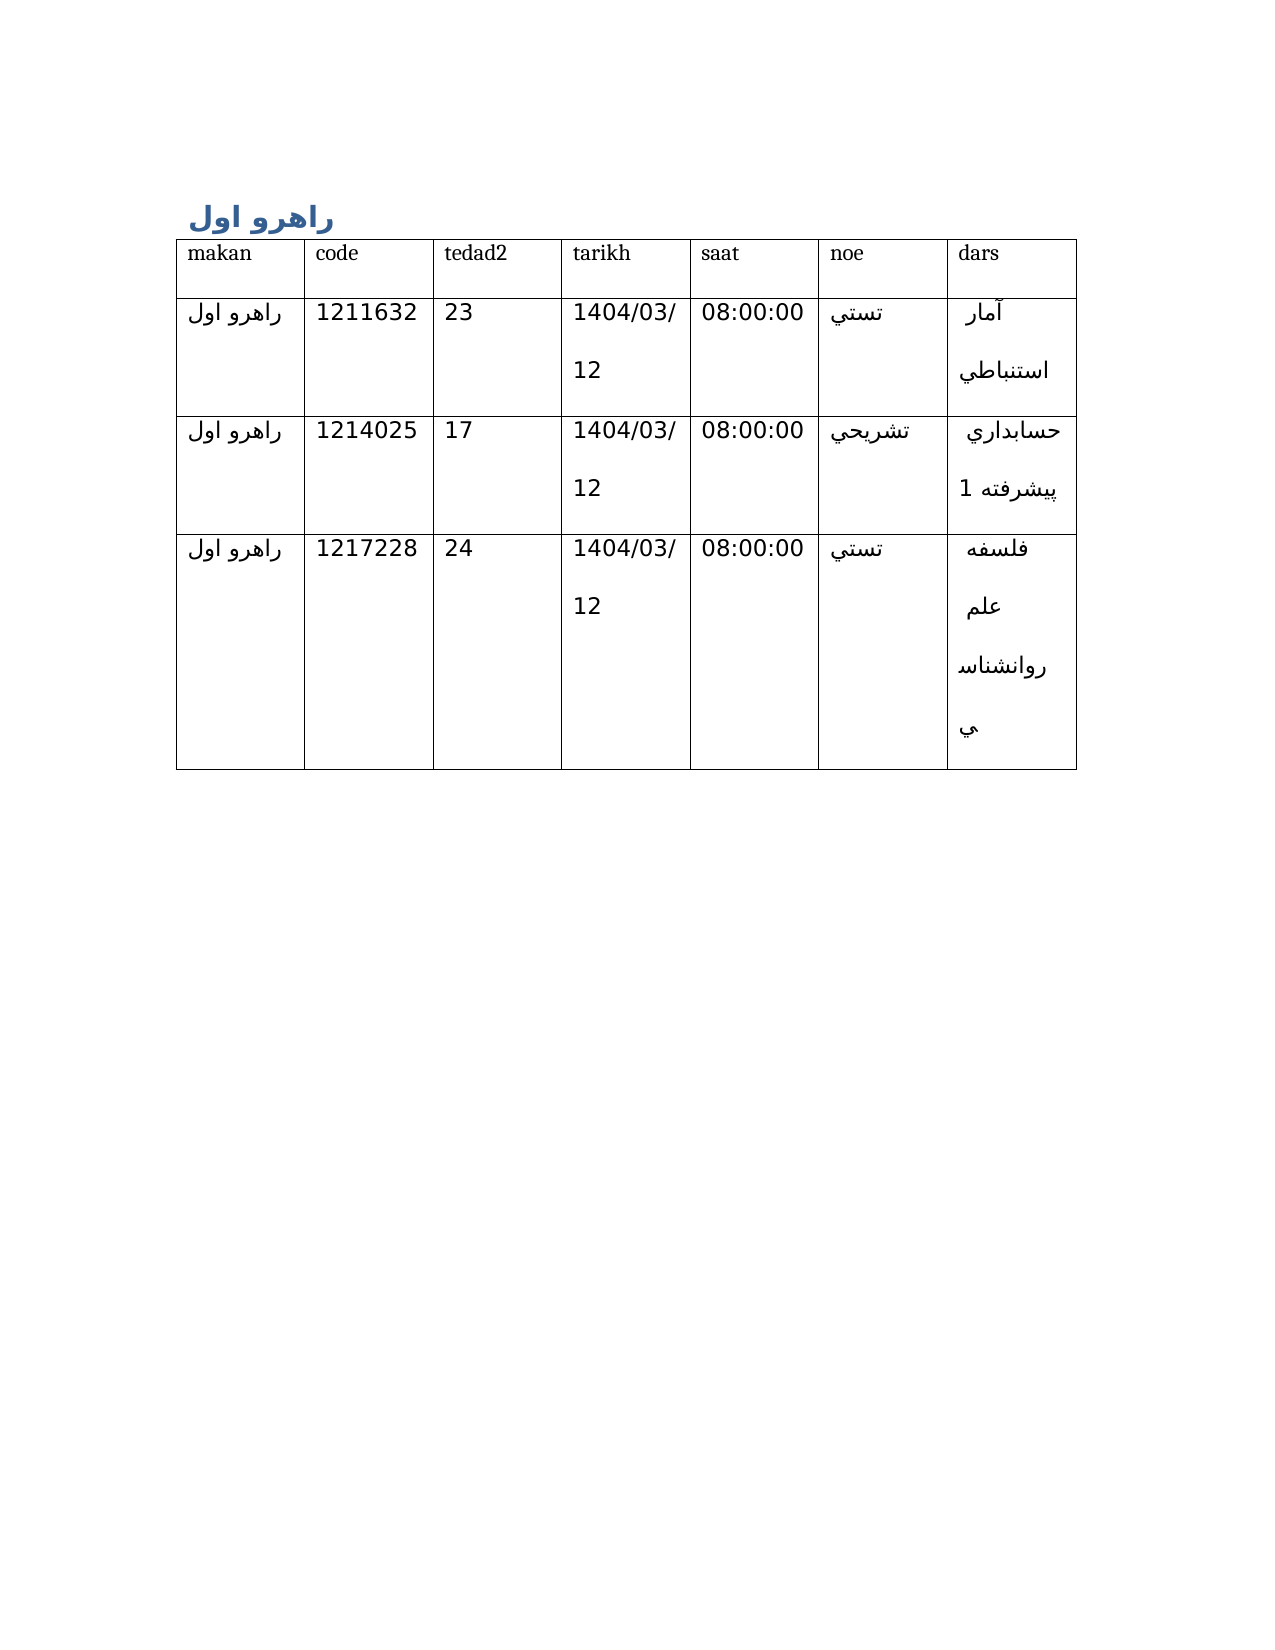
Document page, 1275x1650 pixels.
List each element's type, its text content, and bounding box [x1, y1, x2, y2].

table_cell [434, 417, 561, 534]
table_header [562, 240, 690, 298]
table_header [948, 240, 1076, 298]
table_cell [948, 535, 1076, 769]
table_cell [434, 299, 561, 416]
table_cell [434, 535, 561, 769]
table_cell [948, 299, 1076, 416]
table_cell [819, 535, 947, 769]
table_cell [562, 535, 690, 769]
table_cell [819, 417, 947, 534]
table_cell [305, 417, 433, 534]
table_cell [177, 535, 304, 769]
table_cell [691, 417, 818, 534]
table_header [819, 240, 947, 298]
subtitle راهرو اول [187, 200, 1087, 234]
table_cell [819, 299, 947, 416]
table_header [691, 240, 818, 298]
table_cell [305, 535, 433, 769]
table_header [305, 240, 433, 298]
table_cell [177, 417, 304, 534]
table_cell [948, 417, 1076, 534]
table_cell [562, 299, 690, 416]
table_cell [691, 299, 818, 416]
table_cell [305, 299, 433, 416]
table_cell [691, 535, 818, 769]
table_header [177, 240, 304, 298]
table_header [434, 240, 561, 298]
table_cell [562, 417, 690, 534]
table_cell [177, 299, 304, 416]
